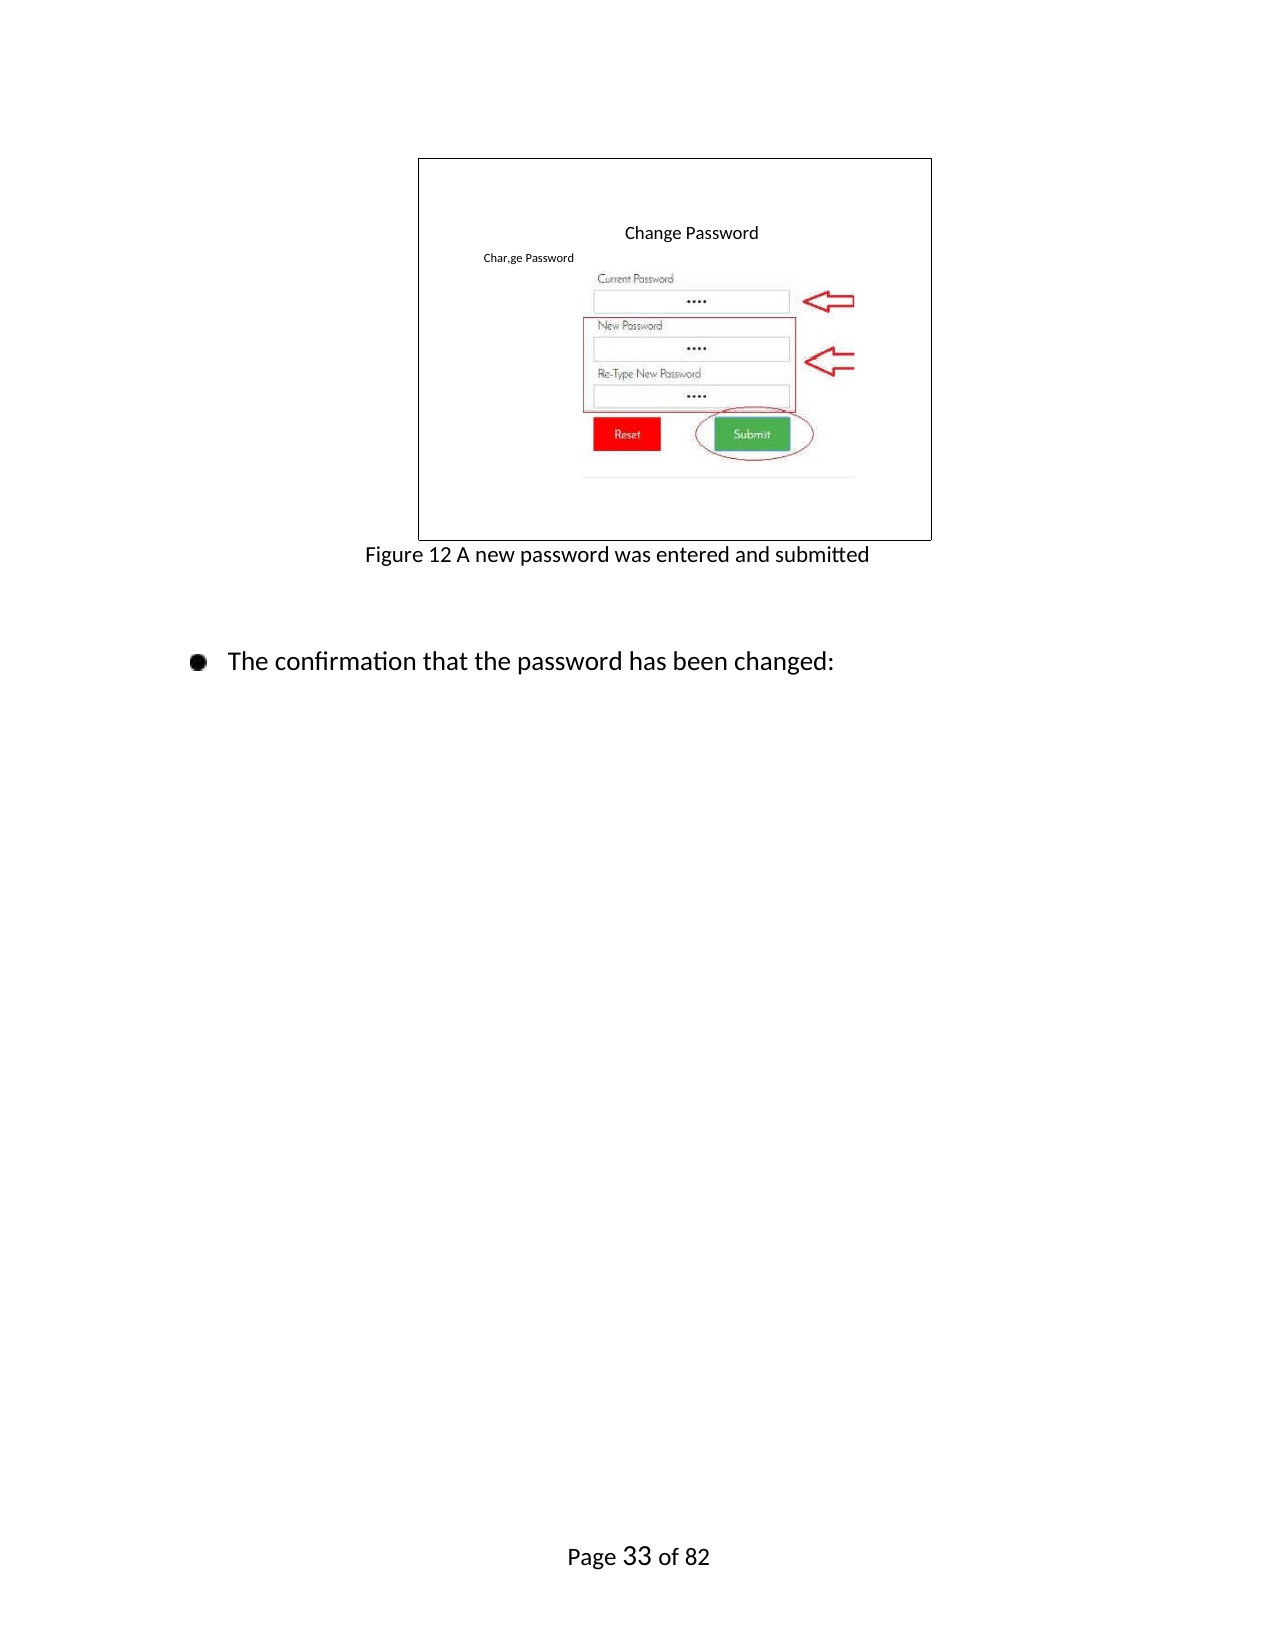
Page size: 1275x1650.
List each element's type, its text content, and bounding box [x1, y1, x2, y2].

picture [582, 271, 855, 478]
picture [190, 654, 207, 671]
list The confirmation that the password has been changed: [189, 644, 1123, 677]
table_cell Change Password Char,ge Password [419, 159, 931, 539]
text Figure 12 A new password was entered and submitted [152, 540, 870, 568]
